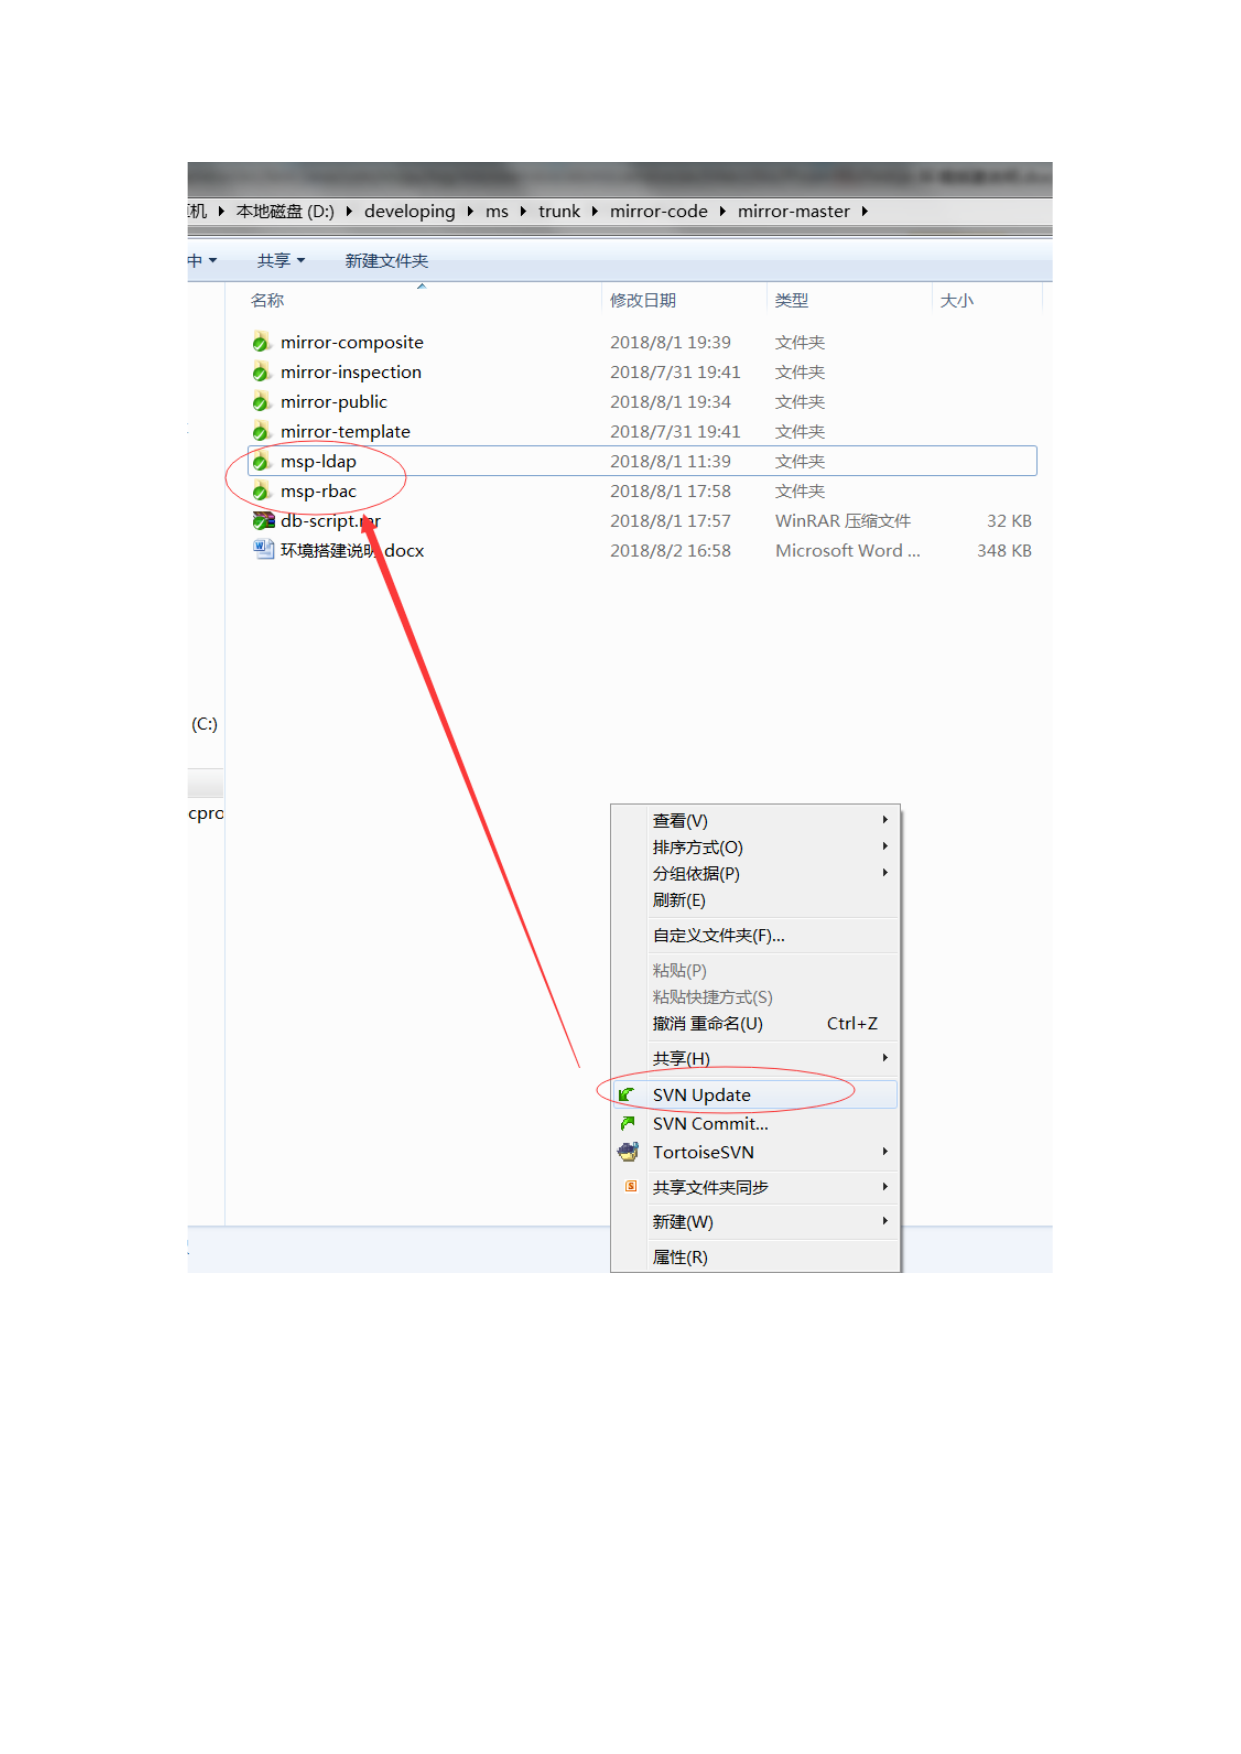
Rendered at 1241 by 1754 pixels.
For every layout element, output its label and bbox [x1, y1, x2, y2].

picture [187, 162, 1053, 1273]
